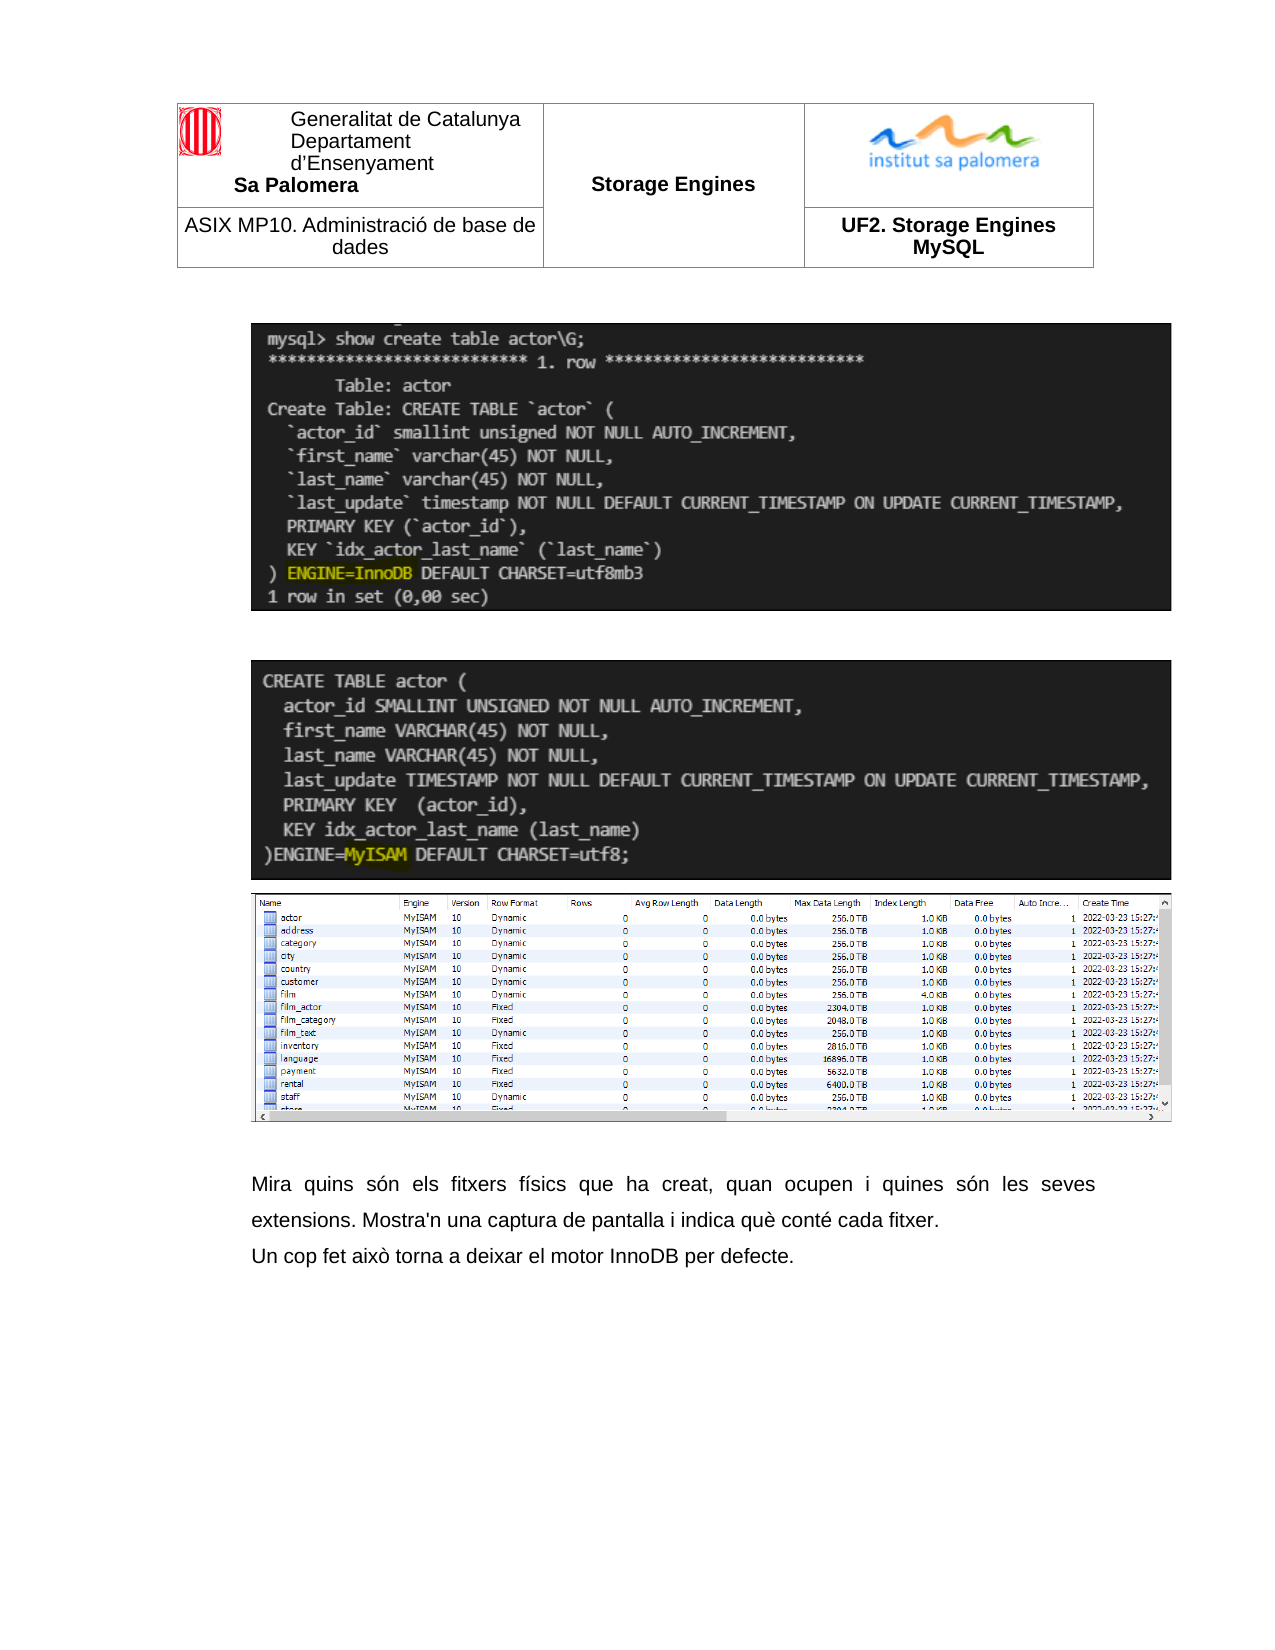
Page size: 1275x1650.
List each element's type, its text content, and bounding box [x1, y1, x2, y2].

picture [251, 893, 1172, 1122]
picture [179, 107, 222, 156]
picture [251, 660, 1172, 880]
picture [251, 323, 1172, 611]
text Mira quins són els fitxers físics que ha creat, quan ocupen i quines són les seves extensions. Mostra'n una captura de pantalla i indica què conté cada fitxer. [251, 1172, 1098, 1232]
text Un cop fet això torna a deixar el motor InnoDB per defecte. [251, 1244, 1098, 1268]
picture [859, 113, 1043, 173]
